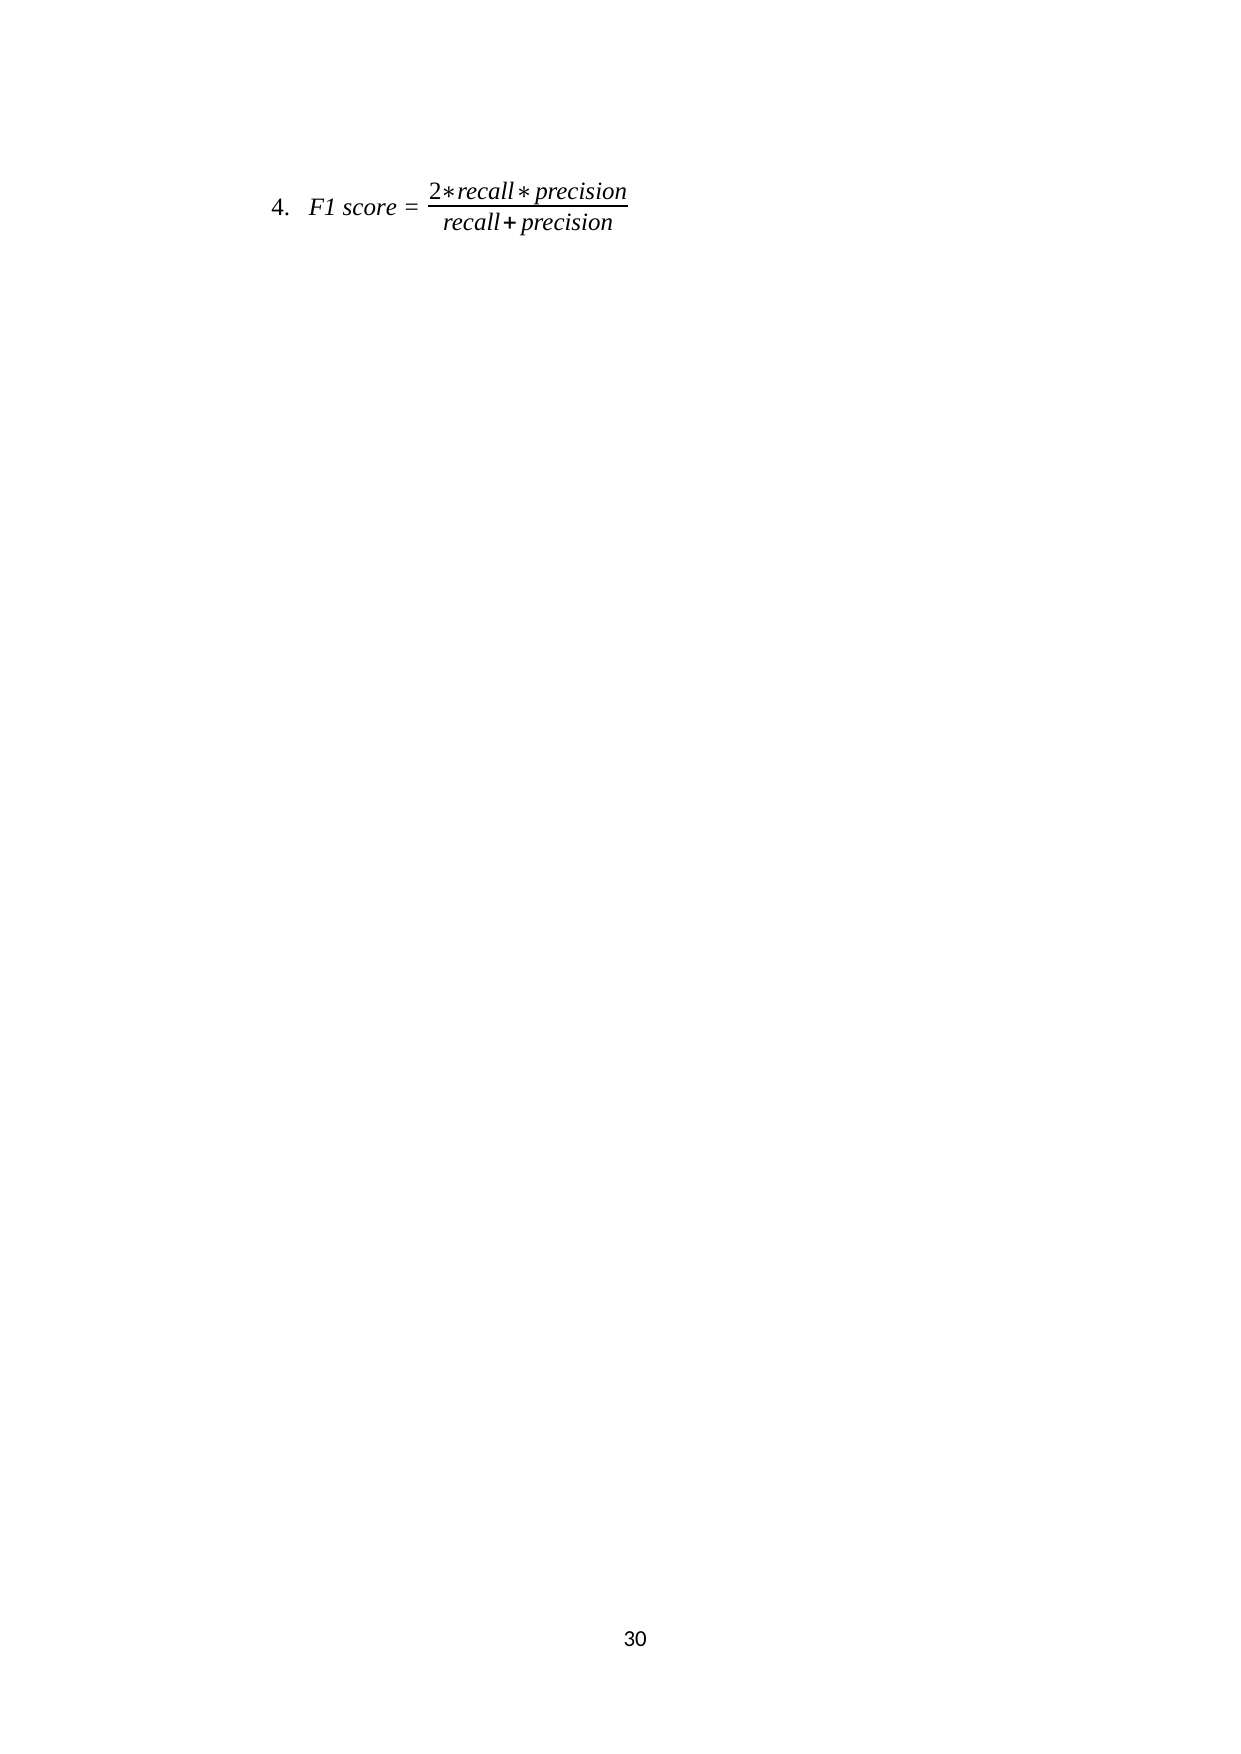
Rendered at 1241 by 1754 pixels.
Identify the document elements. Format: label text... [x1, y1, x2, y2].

list F1 score = [271, 177, 1092, 236]
